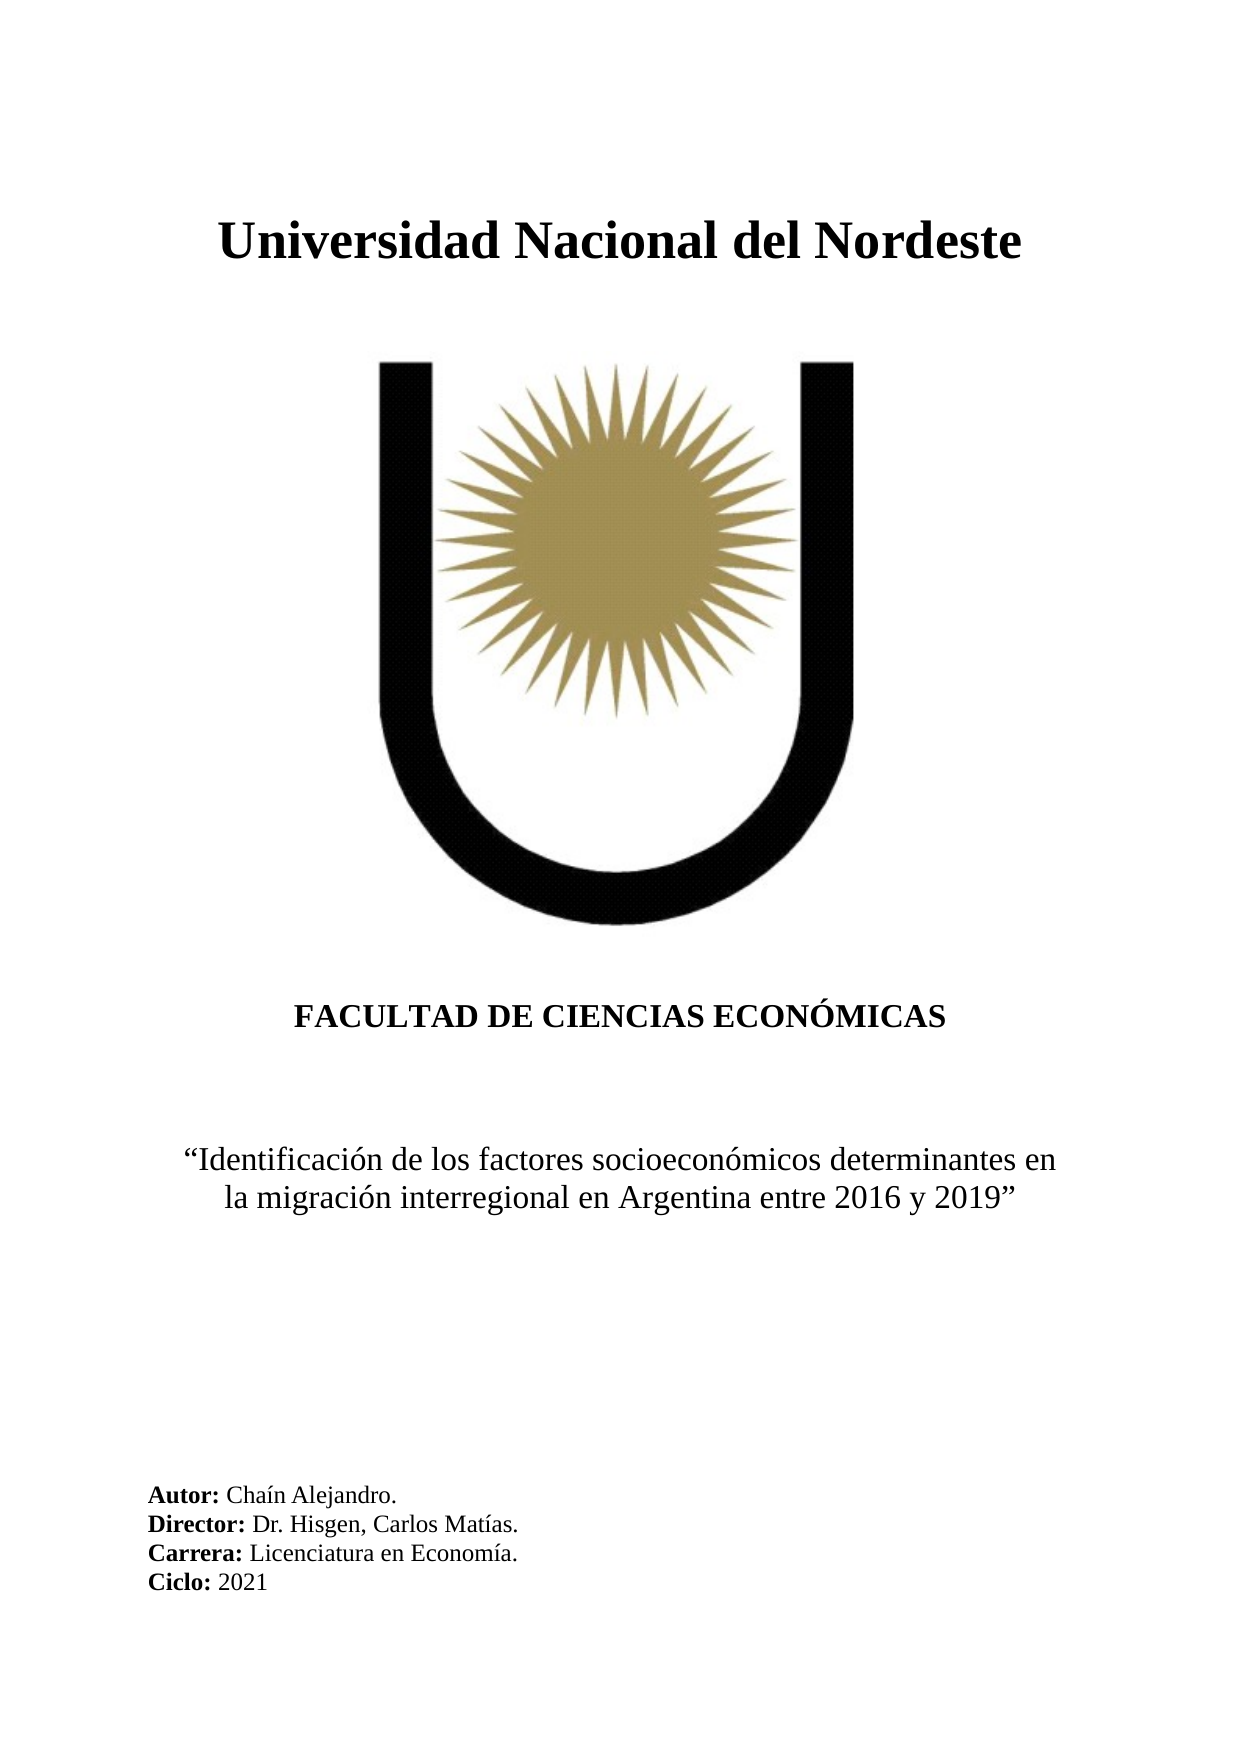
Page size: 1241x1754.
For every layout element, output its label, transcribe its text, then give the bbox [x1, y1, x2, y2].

text FACULTAD DE CIENCIAS ECONÓMICAS [148, 996, 1092, 1034]
text la migración interregional en Argentina entre 2016 y 2019” [148, 1178, 1092, 1216]
text Director: [148, 1509, 1092, 1538]
text Autor: [148, 1480, 1092, 1509]
text Ciclo: [148, 1567, 1092, 1595]
text “Identificación de los factores socioeconómicos determinantes en [148, 1139, 1092, 1178]
text Universidad Nacional del Nordeste [148, 208, 1092, 270]
picture [327, 351, 913, 937]
text Carrera: [148, 1538, 1092, 1567]
